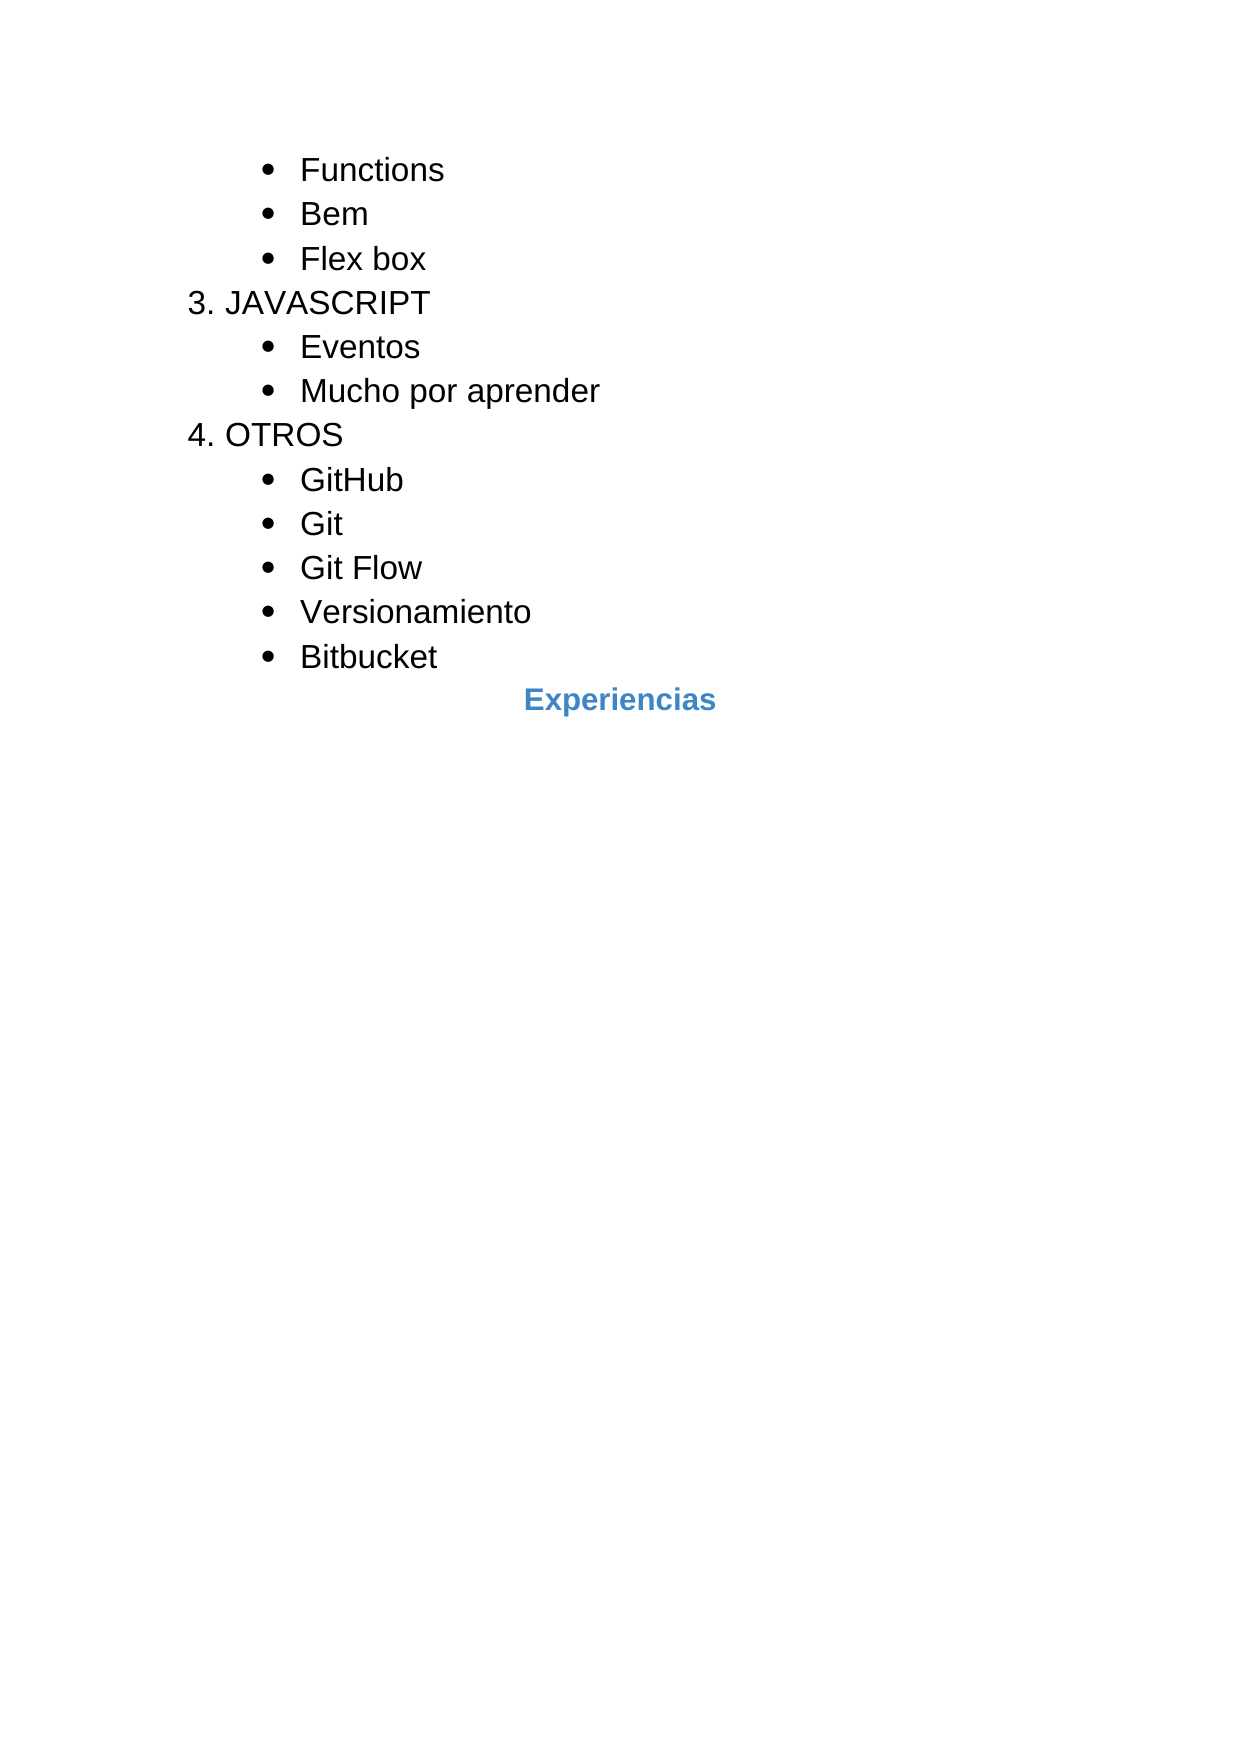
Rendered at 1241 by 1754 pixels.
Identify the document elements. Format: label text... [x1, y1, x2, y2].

list Git [262, 504, 1090, 542]
list Flex box [262, 238, 1090, 277]
list Eventos [262, 327, 1090, 366]
list Bitbucket [262, 637, 1090, 675]
text Experiencias [150, 681, 1090, 717]
list OTROS [187, 416, 1090, 454]
list Mucho por aprender [262, 371, 1090, 410]
list Git Flow [262, 548, 1090, 587]
list GitHub [262, 460, 1090, 498]
list Functions [262, 150, 1090, 188]
list Versionamiento [262, 592, 1090, 631]
list JAVASCRIPT [187, 283, 1090, 321]
list Bem [262, 194, 1090, 233]
